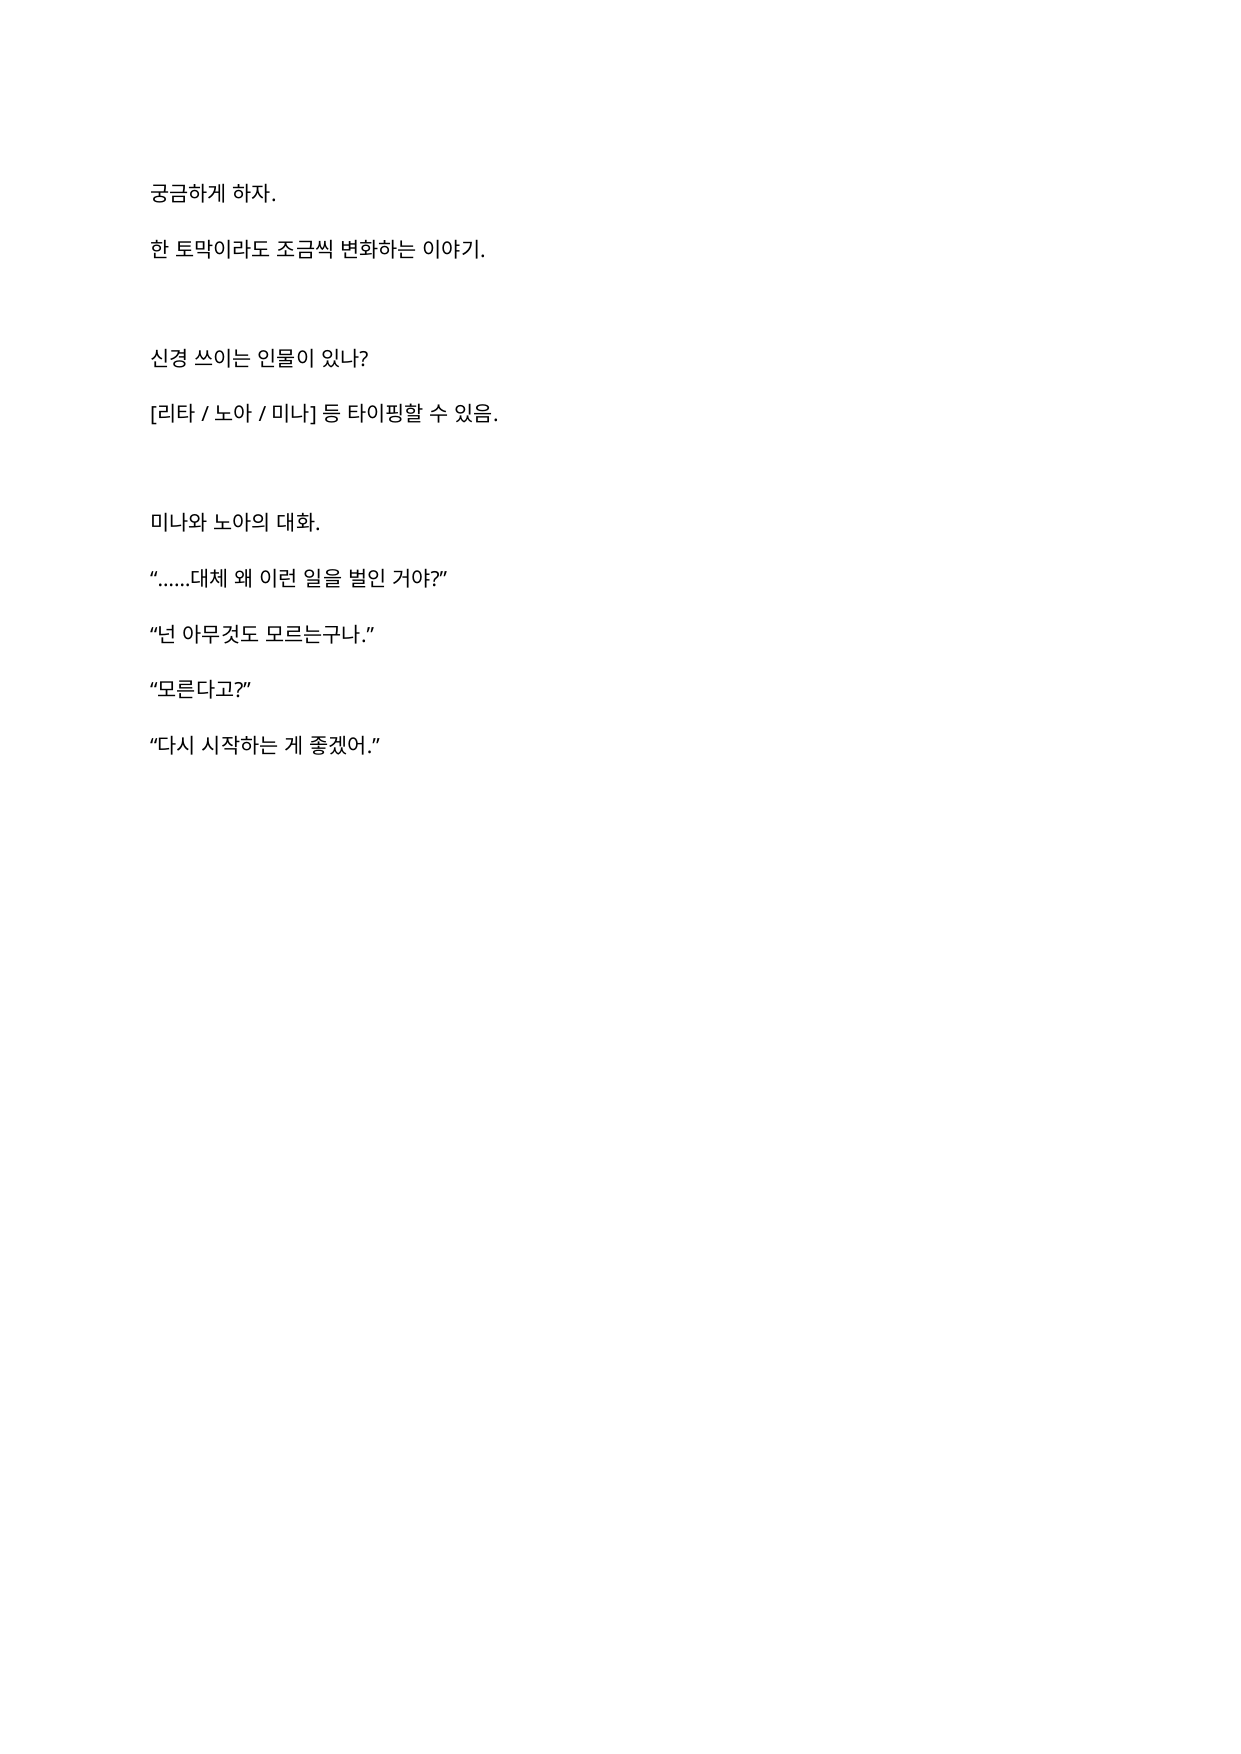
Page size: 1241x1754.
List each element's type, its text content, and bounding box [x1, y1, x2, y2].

text 미나와 노아의 대화. [150, 507, 1090, 537]
text 궁금하게 하자. [150, 177, 1090, 207]
text “……대체 왜 이런 일을 벌인 거야?” [150, 562, 1090, 592]
text 신경 쓰이는 인물이 있나? [150, 342, 1090, 372]
text 한 토막이라도 조금씩 변화하는 이야기. [150, 233, 1090, 263]
text “모른다고?” [150, 673, 1090, 704]
text [리타 / 노아 / 미나] 등 타이핑할 수 있음. [150, 397, 1090, 428]
text “다시 시작하는 게 좋겠어.” [150, 729, 1090, 759]
text “넌 아무것도 모르는구나.” [150, 618, 1090, 648]
